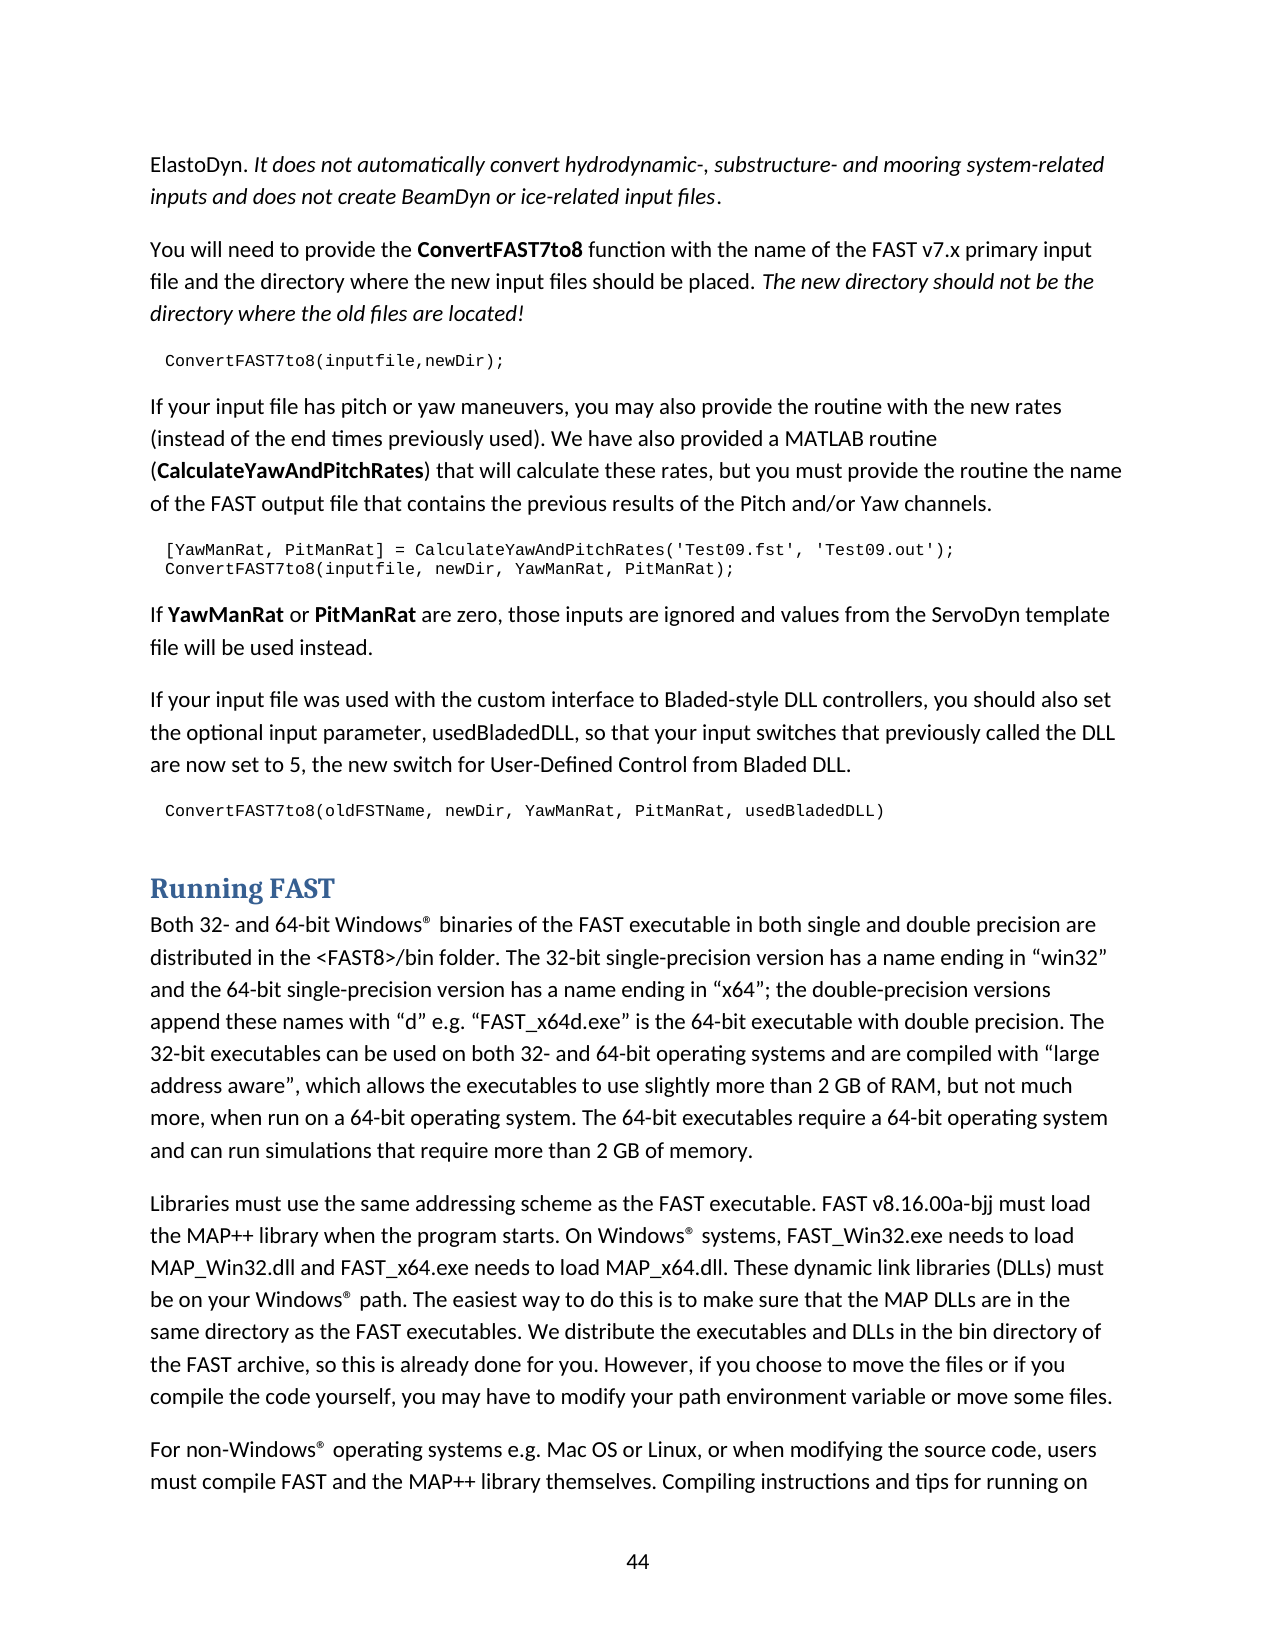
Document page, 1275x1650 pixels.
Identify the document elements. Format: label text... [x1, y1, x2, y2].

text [150, 1435, 1125, 1495]
text ConvertFAST7to8(inputfile, newDir, YawManRat, PitManRat); [165, 561, 1110, 579]
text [150, 150, 1125, 210]
text If your input file has pitch or yaw maneuvers, you may also provide the routine with the new rates (instead of the end times previously used). We have also provided a MATLAB routine (CalculateYawAndPitchRates) that will calculate these rates, but you must provide the routine the name of the FAST output file that contains the previous results of the Pitch and/or Yaw channels. [150, 392, 1125, 517]
text ConvertFAST7to8(inputfile,newDir); [165, 353, 1110, 371]
text Libraries must use the same addressing scheme as the FAST executable. FAST v8.16.00a-bjj must load the MAP++ library when the program starts. On Windows® systems, FAST_Win32.exe needs to load MAP_Win32.dll and FAST_x64.exe needs to load MAP_x64.dll. These dynamic link libraries (DLLs) must be on your Windows® path. The easiest way to do this is to make sure that the MAP DLLs are in the same directory as the FAST executables. We distribute the executables and DLLs in the bin directory of the FAST archive, so this is already done for you. However, if you choose to move the files or if you compile the code yourself, you may have to modify your path environment variable or move some files. [150, 1189, 1125, 1410]
text If YawManRat or PitManRat are zero, those inputs are ignored and values from the ServoDyn template file will be used instead. [150, 600, 1125, 661]
text [YawManRat, PitManRat] = CalculateYawAndPitchRates('Test09.fst', 'Test09.out'); [165, 542, 1110, 561]
text Both 32- and 64-bit Windows® binaries of the FAST executable in both single and double precision are distributed in the <FAST8>/bin folder. The 32-bit single-precision version has a name ending in “win32” and the 64-bit single-precision version has a name ending in “x64”; the double-precision versions append these names with “d” e.g. “FAST_x64d.exe” is the 64-bit executable with double precision. The 32-bit executables can be used on both 32- and 64-bit operating systems and are compiled with “large address aware”, which allows the executables to use slightly more than 2 GB of RAM, but not much more, when run on a 64-bit operating system. The 64-bit executables require a 64-bit operating system and can run simulations that require more than 2 GB of memory. [150, 910, 1125, 1164]
subtitle Running FAST [150, 872, 1125, 905]
text If your input file was used with the custom interface to Bladed-style DLL controllers, you should also set the optional input parameter, usedBladedDLL, so that your input switches that previously called the DLL are now set to 5, the new switch for User-Defined Control from Bladed DLL. [150, 686, 1125, 778]
text ConvertFAST7to8(oldFSTName, newDir, YawManRat, PitManRat, usedBladedDLL) [165, 803, 1110, 822]
text You will need to provide the ConvertFAST7to8 function with the name of the FAST v7.x primary input file and the directory where the new input files should be placed. The new directory should not be the directory where the old files are located! [150, 235, 1125, 328]
